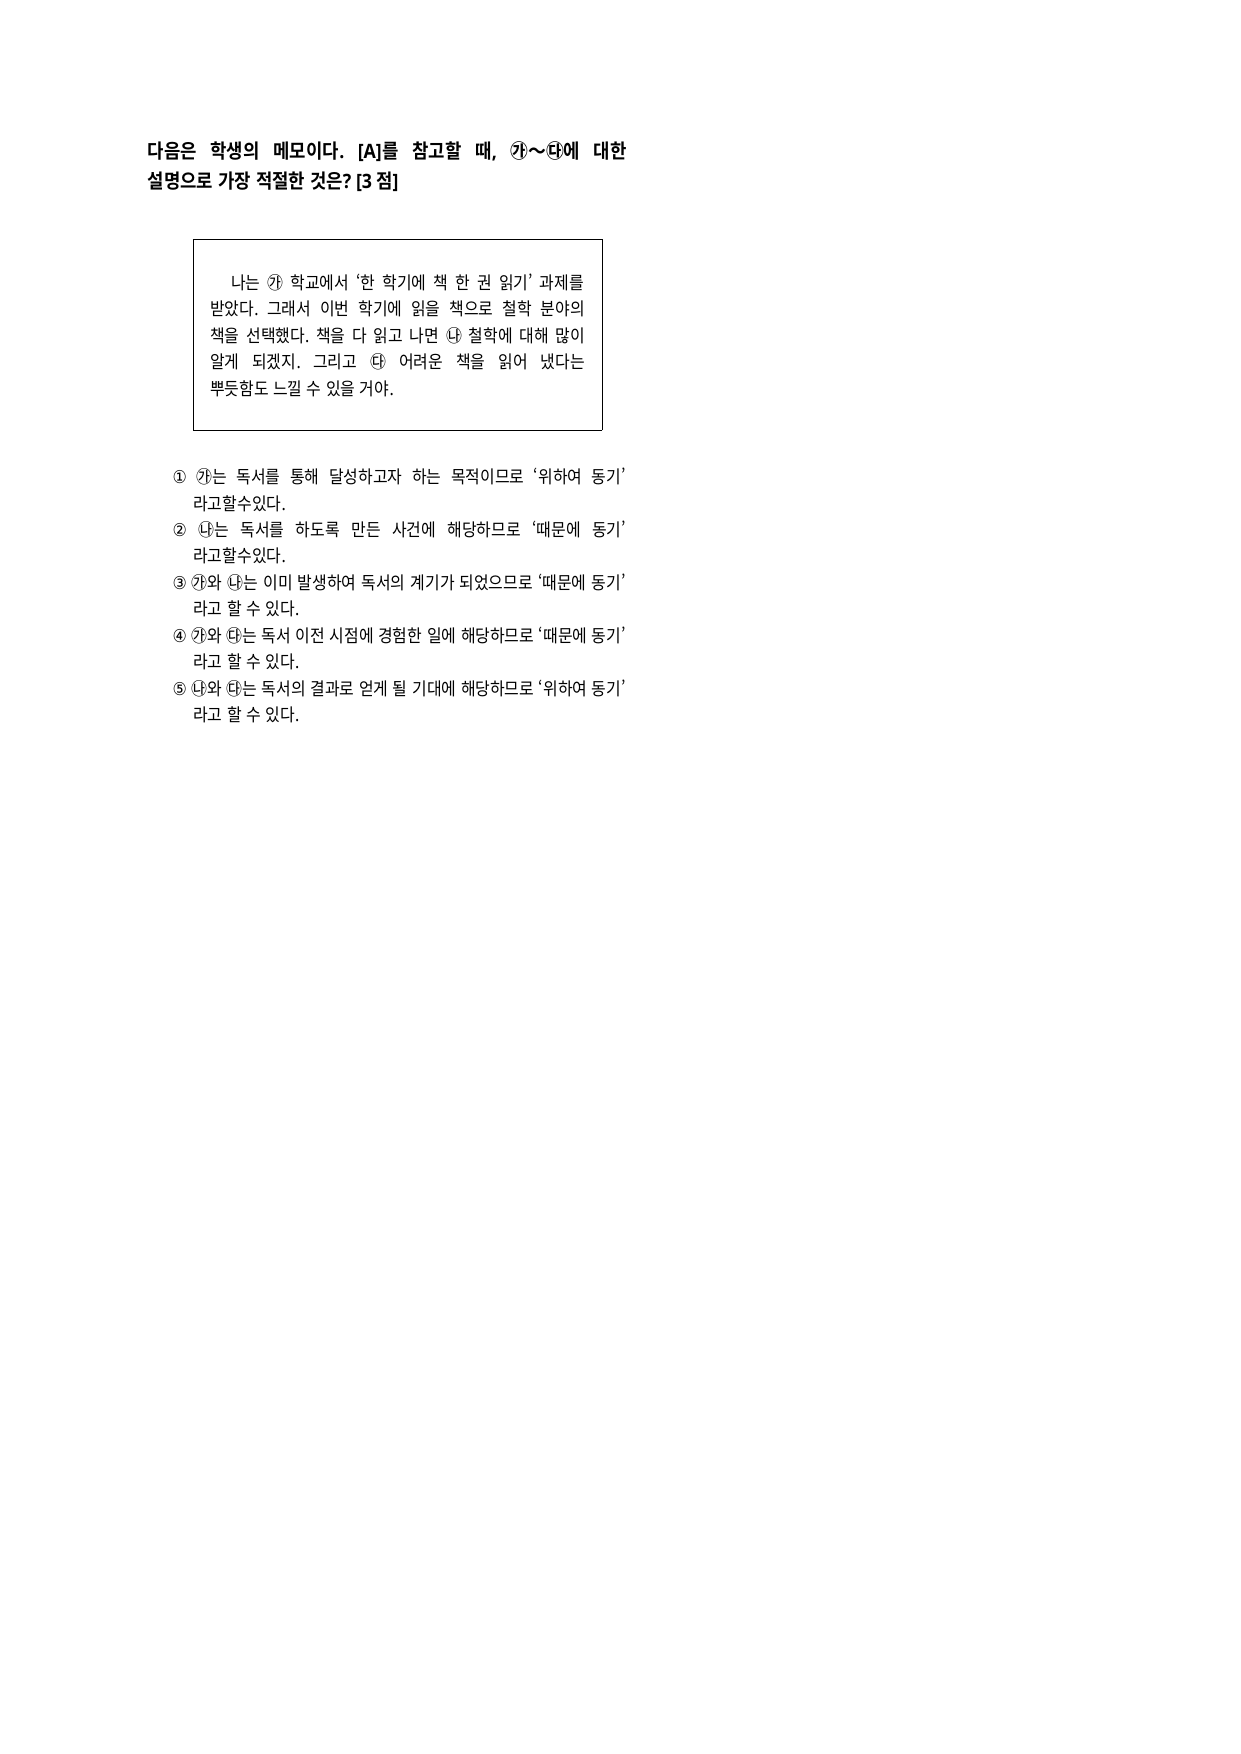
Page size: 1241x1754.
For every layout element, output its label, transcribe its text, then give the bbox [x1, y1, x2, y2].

text ① ㉮는 독서를 통해 달성하고자 하는 목적이므로 ‘위하여 동기’라고할수있다. [172, 463, 627, 515]
text ④ ㉮와 ㉰는 독서 이전 시점에 경험한 일에 해당하므로 ‘때문에 동기’라고 할 수 있다. [172, 622, 627, 674]
text ② ㉯는 독서를 하도록 만든 사건에 해당하므로 ‘때문에 동기’라고할수있다. [172, 516, 627, 568]
text ⑤ ㉯와 ㉰는 독서의 결과로 얻게 될 기대에 해당하므로 ‘위하여 동기’라고 할 수 있다. [172, 674, 627, 727]
text 나는 ㉮ 학교에서 ‘한 학기에 책 한 권 읽기’ 과제를 받았다. 그래서 이번 학기에 읽을 책으로 철학 분야의 책을 선택했다. 책을 다 읽고 나면 ㉯ 철학에 대해 많이 알게 되겠지. 그리고 ㉰ 어려운 책을 읽어 냈다는 뿌듯함도 느낄 수 있을 거야. [194, 240, 602, 430]
text 다음은 학생의 메모이다. [A]를 참고할 때, ㉮～㉰에 대한 설명으로 가장 적절한 것은? [3점] [147, 136, 627, 194]
text ③ ㉮와 ㉯는 이미 발생하여 독서의 계기가 되었으므로 ‘때문에 동기’라고 할 수 있다. [172, 569, 627, 621]
